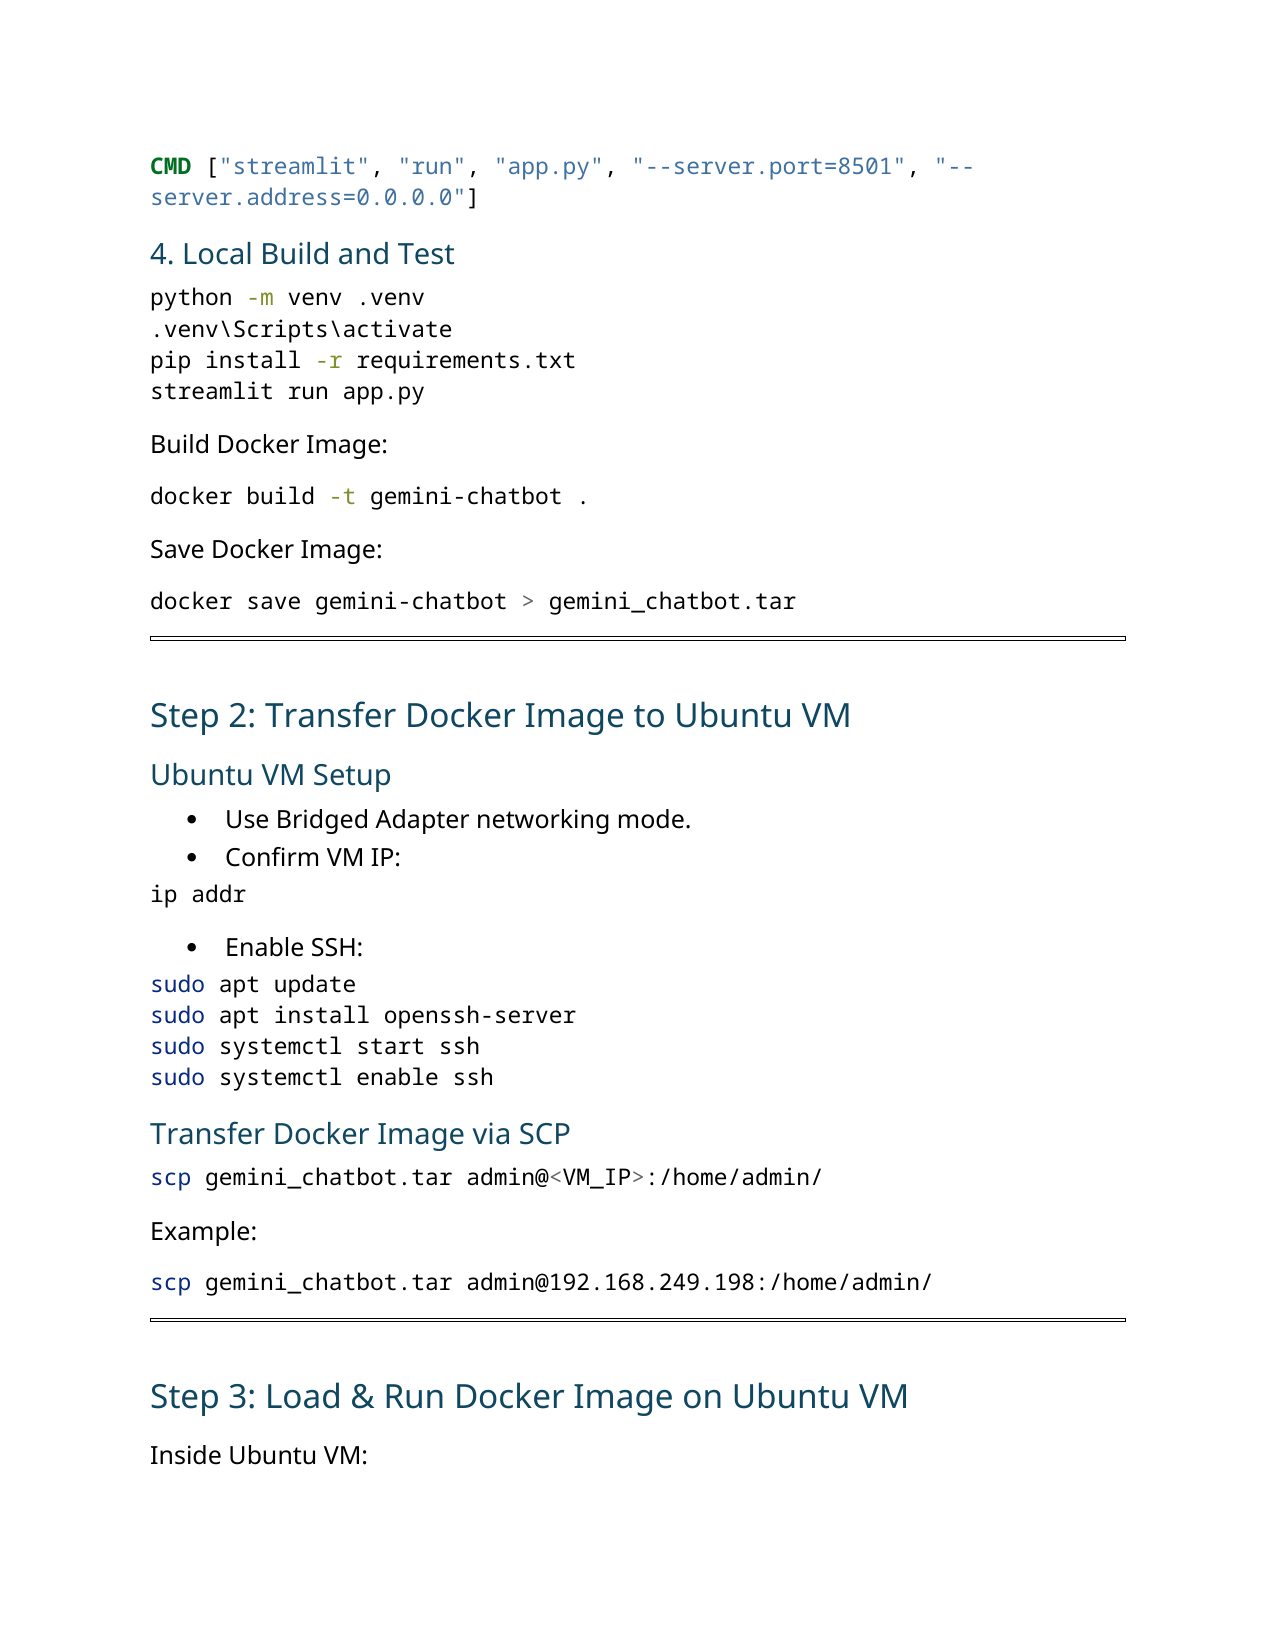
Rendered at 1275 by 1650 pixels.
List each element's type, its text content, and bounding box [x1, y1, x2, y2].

text docker save gemini-chatbot > gemini_chatbot.tar [150, 585, 1125, 616]
subtitle Step 2: Transfer Docker Image to Ubuntu VM [150, 692, 1125, 737]
text python -m venv .venv .venv\Scripts\activate pip install -r requirements.txt streamlit run app.py [150, 281, 1125, 406]
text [150, 150, 1125, 212]
text ip addr [150, 878, 1125, 909]
text Example: [150, 1213, 1125, 1247]
text Build Docker Image: [150, 427, 1125, 461]
subtitle Transfer Docker Image via SCP [150, 1113, 1125, 1153]
text scp gemini_chatbot.tar admin@192.168.249.198:/home/admin/ [150, 1266, 1125, 1297]
list Use Bridged Adapter networking mode. [187, 802, 1125, 836]
subtitle Step 3: Load & Run Docker Image on Ubuntu VM [150, 1373, 1125, 1419]
subtitle 4. Local Build and Test [150, 233, 1125, 273]
list Enable SSH: [187, 930, 1125, 964]
text sudo apt update sudo apt install openssh-server sudo systemctl start ssh sudo systemctl enable ssh [150, 967, 1125, 1092]
text scp gemini_chatbot.tar admin@<VM_IP>:/home/admin/ [150, 1161, 1125, 1193]
subtitle Ubuntu VM Setup [150, 754, 1125, 794]
text Inside Ubuntu VM: [150, 1437, 1125, 1471]
text docker build -t gemini-chatbot . [150, 480, 1125, 511]
list Confirm VM IP: [187, 840, 1125, 874]
text Save Docker Image: [150, 532, 1125, 566]
